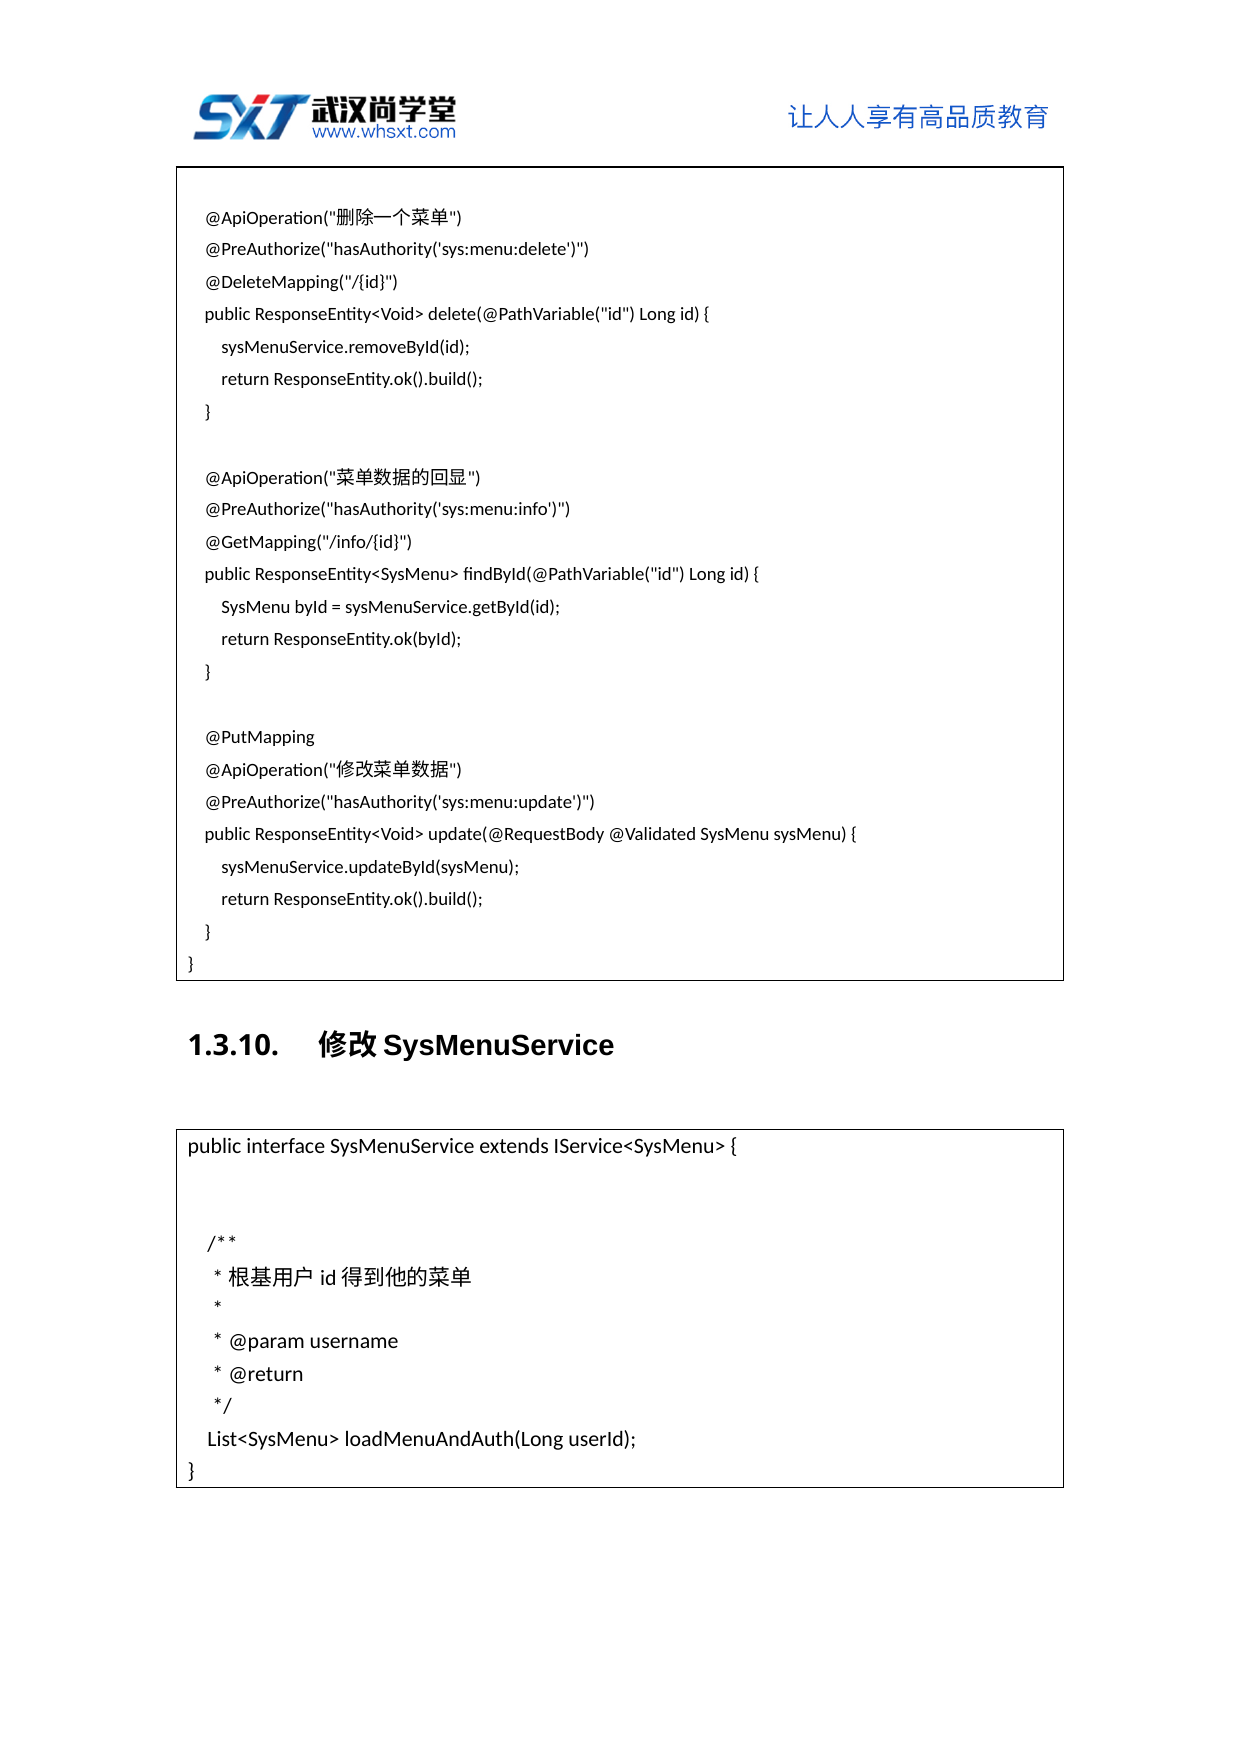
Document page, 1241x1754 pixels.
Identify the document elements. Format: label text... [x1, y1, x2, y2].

table_header public interface SysMenuService extends IService<SysMenu> { /** * 根基用户id得到他的菜单 * * @param username * @return */ List<SysMenu> loadMenuAndAuth(Long userId); } [177, 1130, 1063, 1487]
picture [187, 90, 1053, 157]
subtitle 修改SysMenuService [187, 1010, 1053, 1075]
